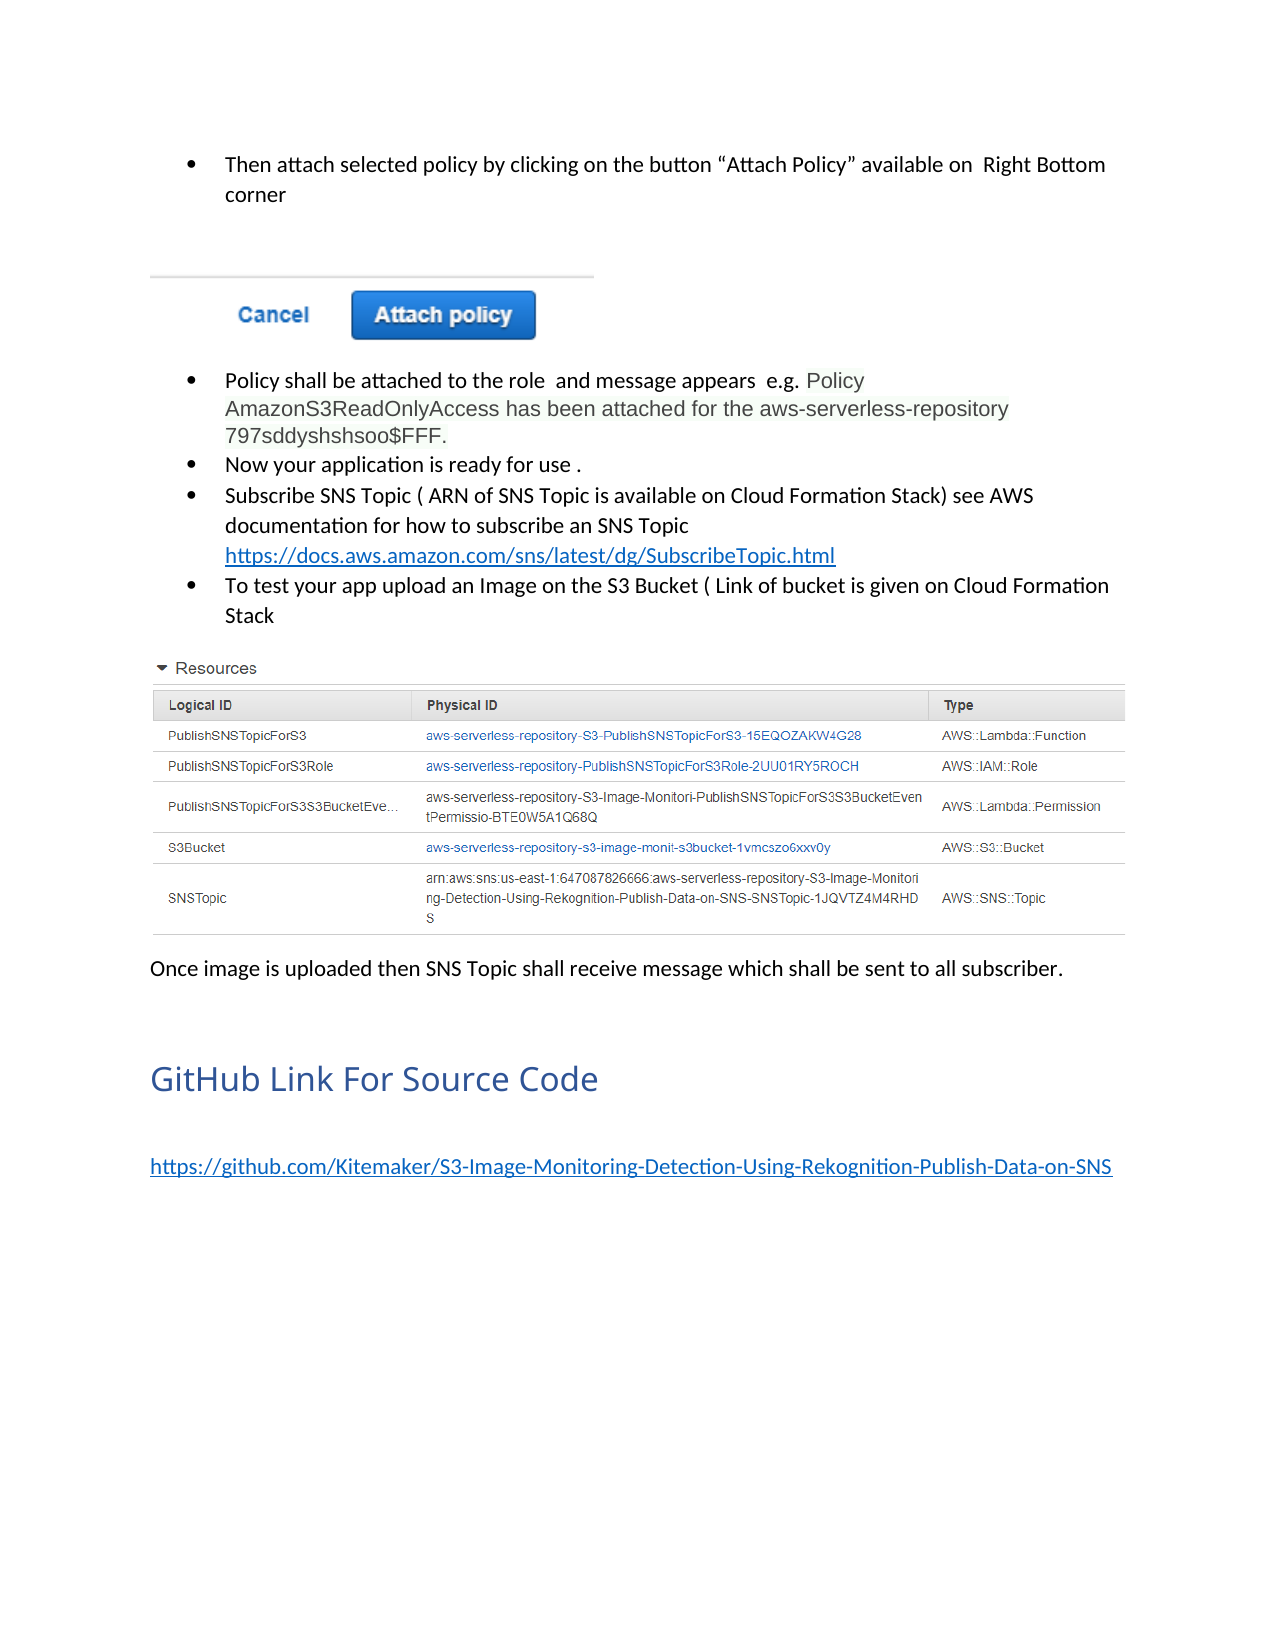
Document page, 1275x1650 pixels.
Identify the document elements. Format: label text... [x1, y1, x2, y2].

picture [150, 227, 594, 348]
subtitle GitHub Link For Source Code [150, 1056, 1125, 1101]
list Policy shall be attached to the role and message appears e.g. Policy AmazonS3ReadOnlyAccess has been attached for the aws-serverless-repository 797sddyshshsoo$FFF. [187, 366, 1125, 449]
text Once image is uploaded then SNS Topic shall receive message which shall be sent to all subscriber. [150, 954, 1125, 982]
list Then attach selected policy by clicking on the button “Attach Policy” available on Right Bottom corner [187, 150, 1125, 208]
list To test your app upload an Image on the S3 Bucket ( Link of bucket is given on Cloud Formation Stack [187, 571, 1125, 630]
list Now your application is ready for use . [187, 451, 1125, 479]
picture [150, 648, 1125, 936]
list Subscribe SNS Topic ( ARN of SNS Topic is available on Cloud Formation Stack) see AWS documentation for how to subscribe an SNS Topic https://docs.aws.amazon.com/sns/latest/dg/SubscribeTopic.html [187, 481, 1125, 569]
text https://github.com/Kitemaker/S3-Image-Monitoring-Detection-Using-Rekognition-Publish-Data-on-SNS [150, 1152, 1125, 1180]
